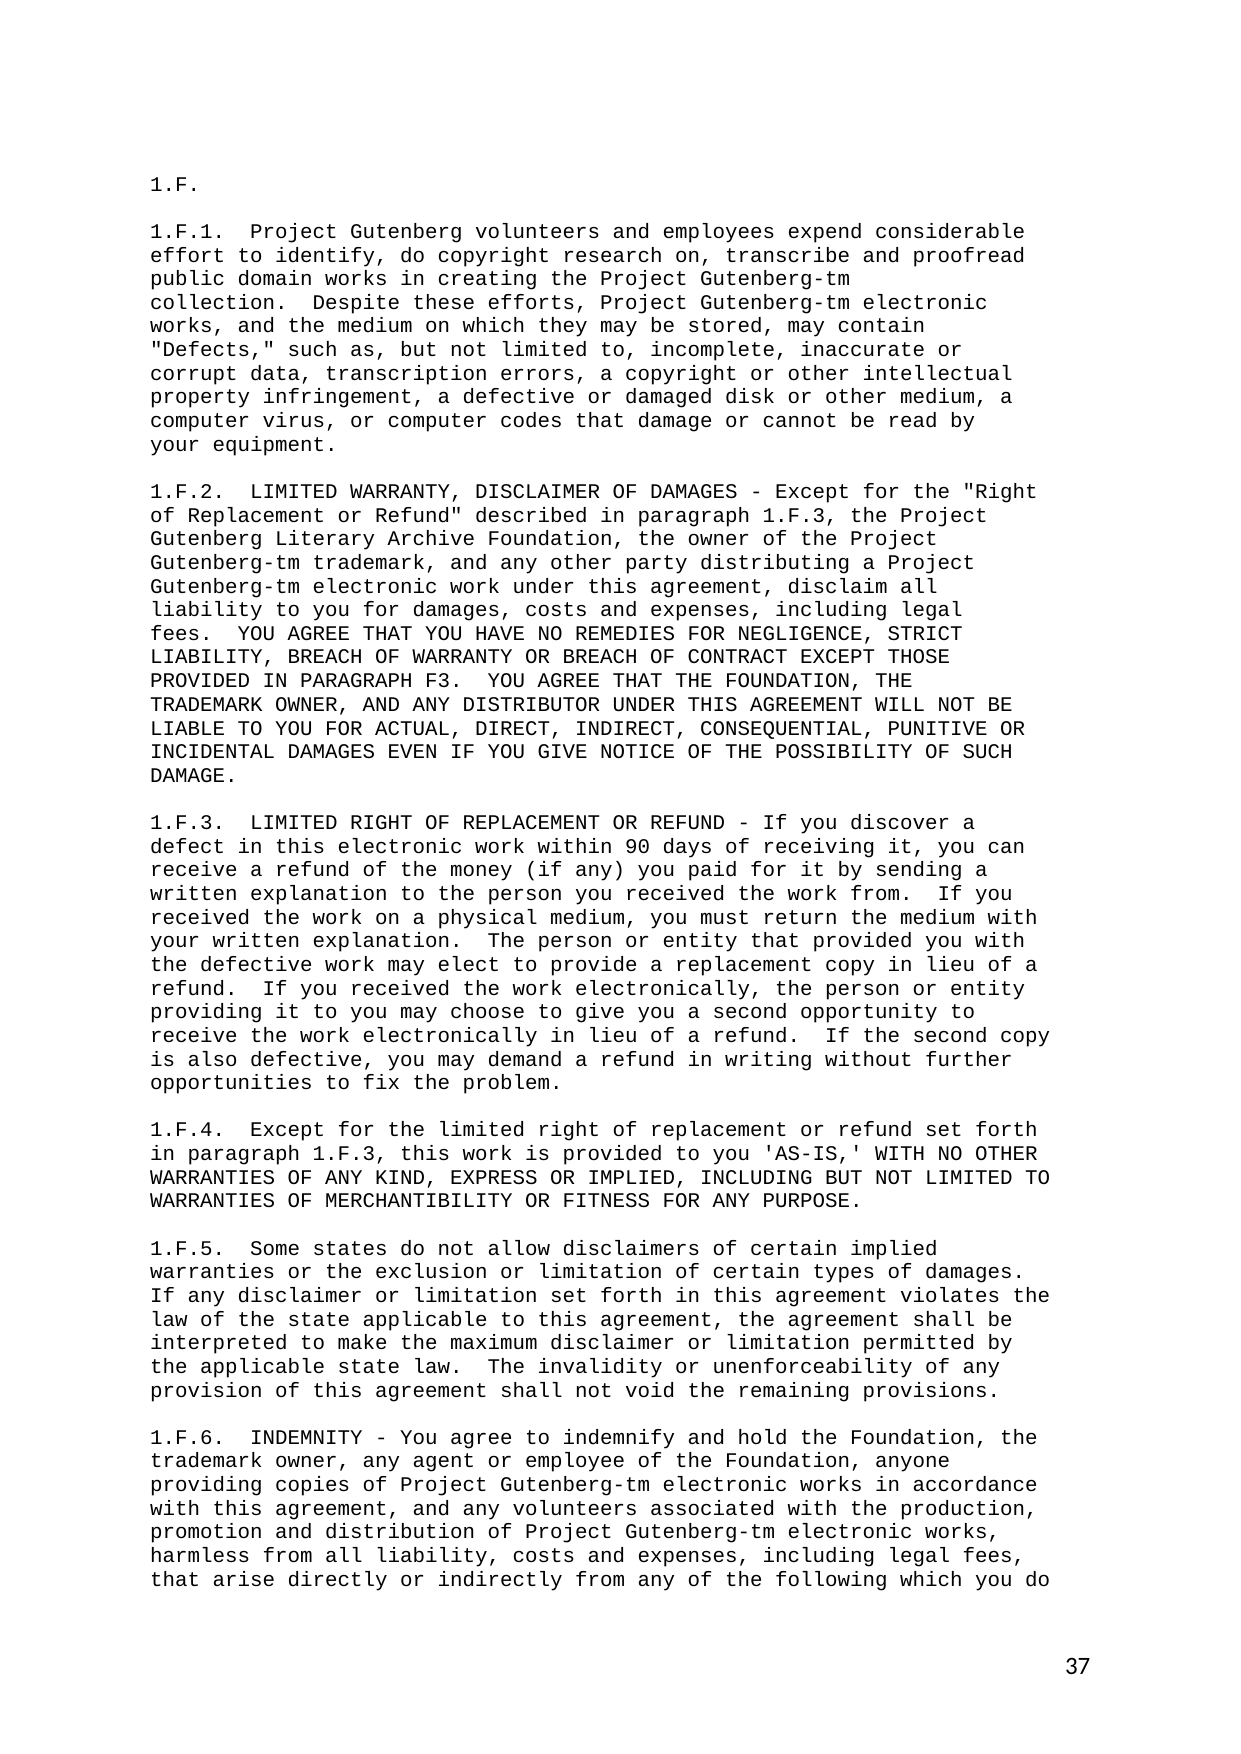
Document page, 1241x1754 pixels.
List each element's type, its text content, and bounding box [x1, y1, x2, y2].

text refund. If you received the work electronically, the person or entity [150, 978, 1090, 1001]
text fees. YOU AGREE THAT YOU HAVE NO REMEDIES FOR NEGLIGENCE, STRICT [150, 623, 1090, 647]
text that arise directly or indirectly from any of the following which you do [150, 1569, 1090, 1592]
text LIABLE TO YOU FOR ACTUAL, DIRECT, INDIRECT, CONSEQUENTIAL, PUNITIVE OR [150, 717, 1090, 741]
text trademark owner, any agent or employee of the Foundation, anyone [150, 1451, 1090, 1474]
text providing copies of Project Gutenberg-tm electronic works in accordance [150, 1474, 1090, 1498]
text DAMAGE. [150, 765, 1090, 788]
text interpreted to make the maximum disclaimer or limitation permitted by [150, 1332, 1090, 1356]
text 1.F.2. LIMITED WARRANTY, DISCLAIMER OF DAMAGES - Except for the "Right [150, 481, 1090, 505]
text collection. Despite these efforts, Project Gutenberg-tm electronic [150, 292, 1090, 316]
text providing it to you may choose to give you a second opportunity to [150, 1001, 1090, 1025]
text provision of this agreement shall not void the remaining provisions. [150, 1379, 1090, 1403]
text the applicable state law. The invalidity or unenforceability of any [150, 1356, 1090, 1379]
text "Defects," such as, but not limited to, incomplete, inaccurate or [150, 339, 1090, 363]
text Gutenberg-tm electronic work under this agreement, disclaim all [150, 576, 1090, 599]
text WARRANTIES OF ANY KIND, EXPRESS OR IMPLIED, INCLUDING BUT NOT LIMITED TO [150, 1167, 1090, 1190]
text 1.F.4. Except for the limited right of replacement or refund set forth [150, 1119, 1090, 1143]
text 1.F. [150, 174, 1090, 197]
text WARRANTIES OF MERCHANTIBILITY OR FITNESS FOR ANY PURPOSE. [150, 1190, 1090, 1214]
text of Replacement or Refund" described in paragraph 1.F.3, the Project [150, 505, 1090, 528]
text 1.F.1. Project Gutenberg volunteers and employees expend considerable [150, 221, 1090, 244]
text promotion and distribution of Project Gutenberg-tm electronic works, [150, 1521, 1090, 1545]
text liability to you for damages, costs and expenses, including legal [150, 599, 1090, 623]
text receive the work electronically in lieu of a refund. If the second copy [150, 1025, 1090, 1048]
text works, and the medium on which they may be stored, may contain [150, 316, 1090, 339]
text is also defective, you may demand a refund in writing without further [150, 1048, 1090, 1072]
text PROVIDED IN PARAGRAPH F3. YOU AGREE THAT THE FOUNDATION, THE [150, 670, 1090, 694]
text your written explanation. The person or entity that provided you with [150, 930, 1090, 954]
text 1.F.6. INDEMNITY - You agree to indemnify and hold the Foundation, the [150, 1427, 1090, 1451]
text written explanation to the person you received the work from. If you [150, 883, 1090, 907]
text 1.F.3. LIMITED RIGHT OF REPLACEMENT OR REFUND - If you discover a [150, 812, 1090, 836]
text defect in this electronic work within 90 days of receiving it, you can [150, 836, 1090, 859]
text receive a refund of the money (if any) you paid for it by sending a [150, 859, 1090, 883]
text harmless from all liability, costs and expenses, including legal fees, [150, 1545, 1090, 1569]
text in paragraph 1.F.3, this work is provided to you 'AS-IS,' WITH NO OTHER [150, 1143, 1090, 1167]
text property infringement, a defective or damaged disk or other medium, a [150, 386, 1090, 410]
text effort to identify, do copyright research on, transcribe and proofread [150, 244, 1090, 268]
text warranties or the exclusion or limitation of certain types of damages. [150, 1261, 1090, 1285]
text TRADEMARK OWNER, AND ANY DISTRIBUTOR UNDER THIS AGREEMENT WILL NOT BE [150, 694, 1090, 717]
text public domain works in creating the Project Gutenberg-tm [150, 268, 1090, 292]
text INCIDENTAL DAMAGES EVEN IF YOU GIVE NOTICE OF THE POSSIBILITY OF SUCH [150, 741, 1090, 765]
text LIABILITY, BREACH OF WARRANTY OR BREACH OF CONTRACT EXCEPT THOSE [150, 647, 1090, 670]
text your equipment. [150, 434, 1090, 457]
text corrupt data, transcription errors, a copyright or other intellectual [150, 363, 1090, 386]
text law of the state applicable to this agreement, the agreement shall be [150, 1309, 1090, 1332]
text received the work on a physical medium, you must return the medium with [150, 907, 1090, 930]
text opportunities to fix the problem. [150, 1072, 1090, 1096]
text Gutenberg Literary Archive Foundation, the owner of the Project [150, 528, 1090, 552]
text 1.F.5. Some states do not allow disclaimers of certain implied [150, 1238, 1090, 1261]
text If any disclaimer or limitation set forth in this agreement violates the [150, 1285, 1090, 1309]
text the defective work may elect to provide a replacement copy in lieu of a [150, 954, 1090, 978]
text computer virus, or computer codes that damage or cannot be read by [150, 410, 1090, 434]
text Gutenberg-tm trademark, and any other party distributing a Project [150, 552, 1090, 576]
text with this agreement, and any volunteers associated with the production, [150, 1498, 1090, 1521]
